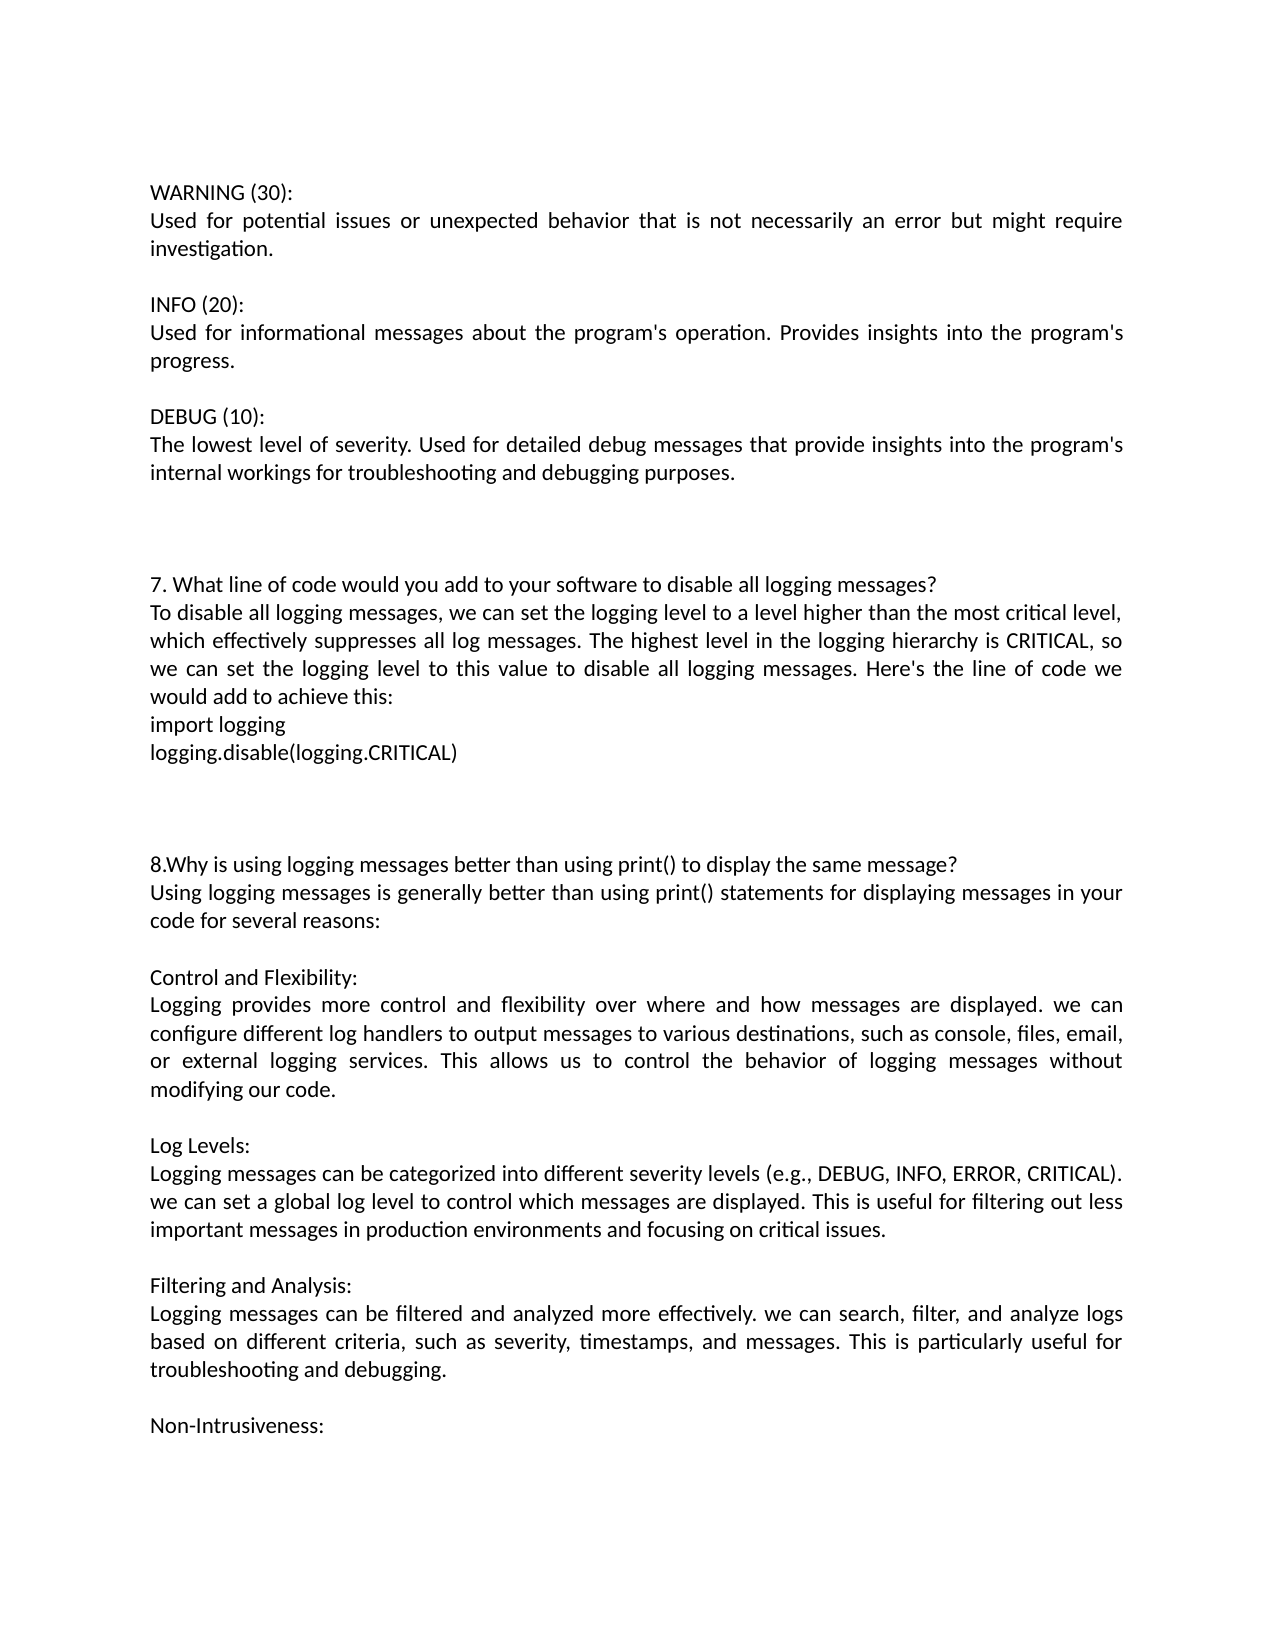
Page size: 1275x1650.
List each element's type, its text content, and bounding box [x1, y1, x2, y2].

text The lowest level of severity. Used for detailed debug messages that provide insights into the program's internal workings for troubleshooting and debugging purposes. [150, 430, 1125, 486]
text 8.Why is using logging messages better than using print() to display the same message? [150, 851, 1125, 878]
text Used for informational messages about the program's operation. Provides insights into the program's progress. [150, 318, 1125, 374]
text Control and Flexibility: [150, 963, 1125, 991]
text INFO (20): [150, 290, 1125, 318]
text Logging messages can be categorized into different severity levels (e.g., DEBUG, INFO, ERROR, CRITICAL). we can set a global log level to control which messages are displayed. This is useful for filtering out less important messages in production environments and focusing on critical issues. [150, 1159, 1125, 1243]
text import logging [150, 710, 1125, 738]
text 7. What line of code would you add to your software to disable all logging messages? [150, 570, 1125, 598]
text WARNING (30): [150, 178, 1125, 206]
text Used for potential issues or unexpected behavior that is not necessarily an error but might require investigation. [150, 206, 1125, 262]
text To disable all logging messages, we can set the logging level to a level higher than the most critical level, which effectively suppresses all log messages. The highest level in the logging hierarchy is CRITICAL, so we can set the logging level to this value to disable all logging messages. Here's the line of code we would add to achieve this: [150, 598, 1125, 710]
text Filtering and Analysis: [150, 1271, 1125, 1299]
text logging.disable(logging.CRITICAL) [150, 738, 1125, 766]
text Non-Intrusiveness: [150, 1411, 1125, 1439]
text Log Levels: [150, 1131, 1125, 1159]
text Logging provides more control and flexibility over where and how messages are displayed. we can configure different log handlers to output messages to various destinations, such as console, files, email, or external logging services. This allows us to control the behavior of logging messages without modifying our code. [150, 991, 1125, 1103]
text DEBUG (10): [150, 402, 1125, 430]
text Using logging messages is generally better than using print() statements for displaying messages in your code for several reasons: [150, 878, 1125, 934]
text Logging messages can be filtered and analyzed more effectively. we can search, filter, and analyze logs based on different criteria, such as severity, timestamps, and messages. This is particularly useful for troubleshooting and debugging. [150, 1299, 1125, 1383]
